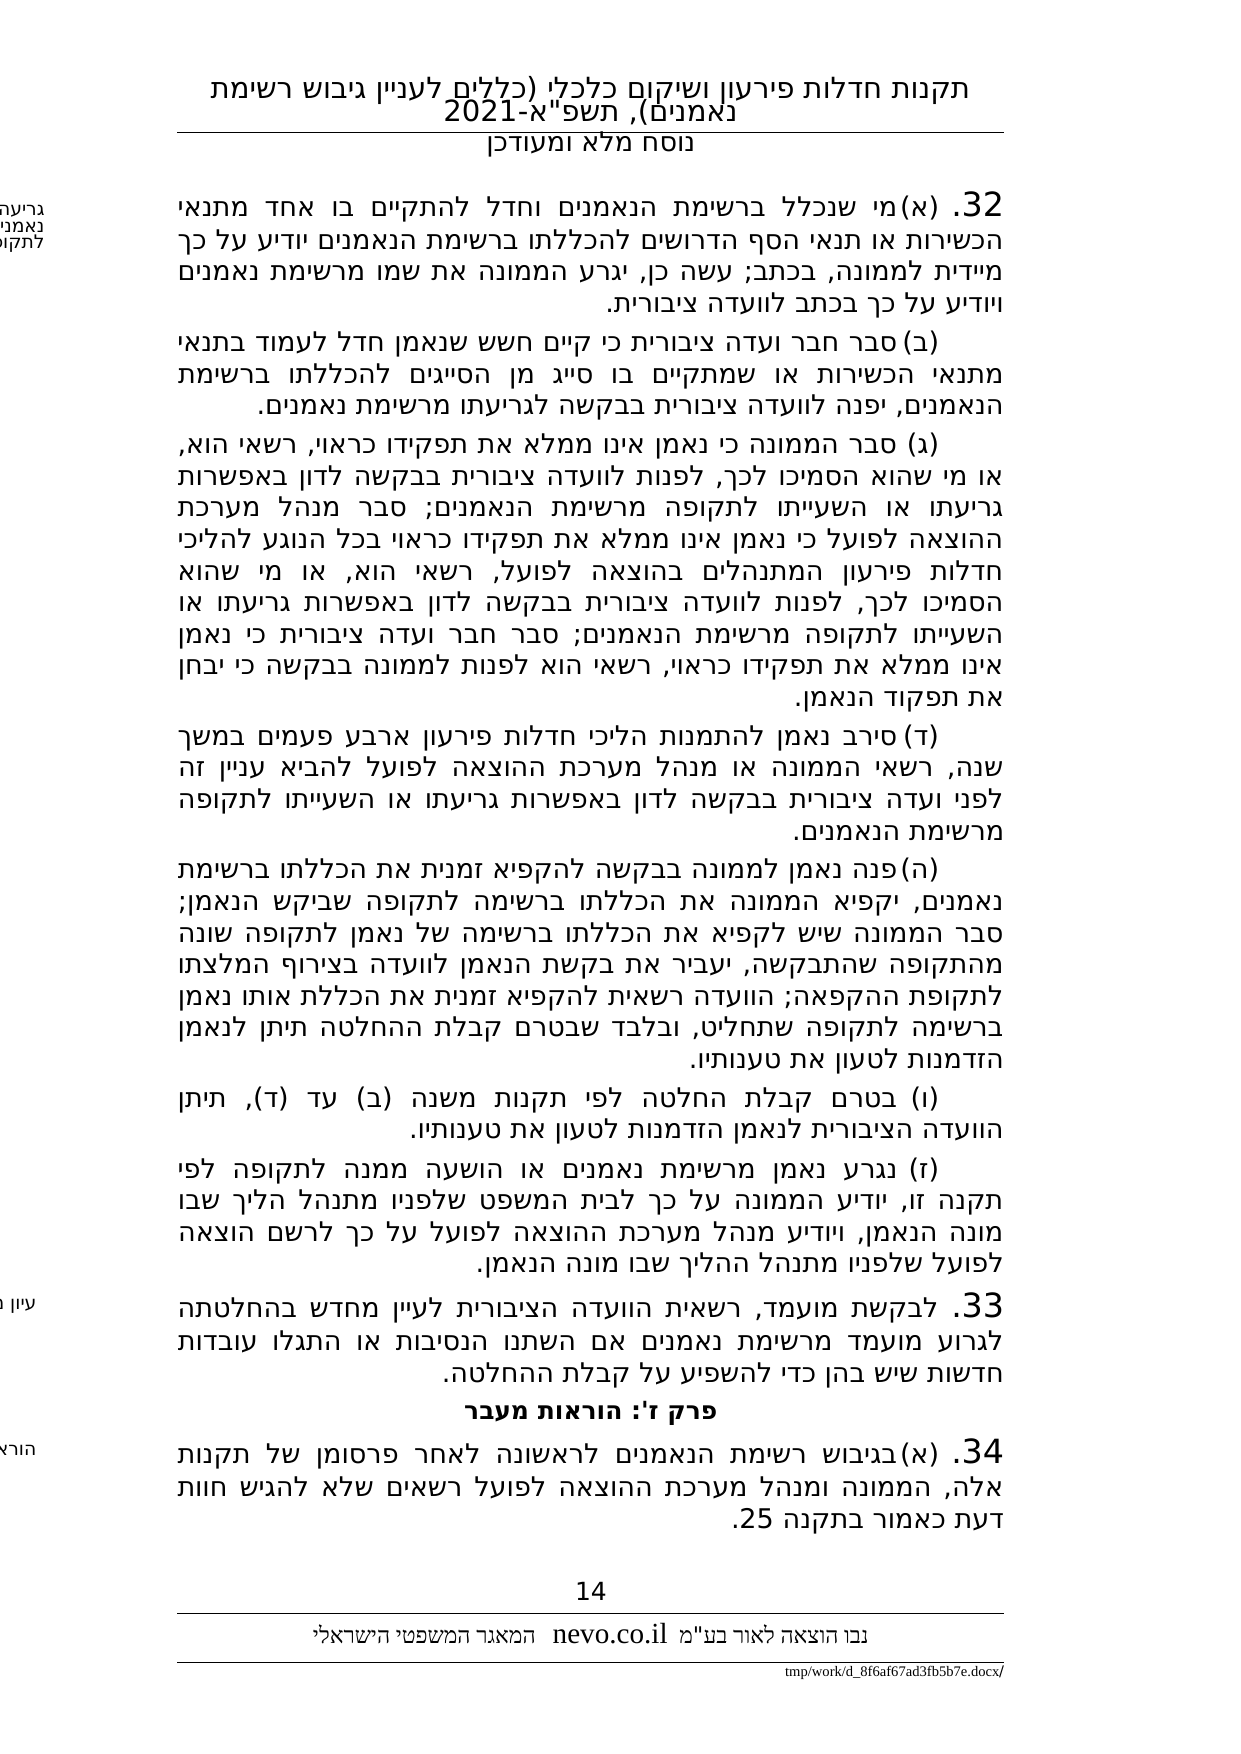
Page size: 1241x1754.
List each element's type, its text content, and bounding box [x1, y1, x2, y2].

text (ו) בטרם קבלת החלטה לפי תקנות משנה (ב) עד (ד), תיתן הוועדה הציבורית לנאמן הזדמנות לטעון את טענותיו. [177, 1082, 1004, 1145]
text (ד) סירב נאמן להתמנות הליכי חדלות פירעון ארבע פעמים במשך שנה, רשאי הממונה או מנהל מערכת ההוצאה לפועל להביא עניין זה לפני ועדה ציבורית בבקשה לדון באפשרות גריעתו או השעייתו לתקופה מרשימת הנאמנים. [177, 720, 1004, 846]
text 34. (א) בגיבוש רשימת הנאמנים לראשונה לאחר פרסומן של תקנות אלה, הממונה ומנהל מערכת ההוצאה לפועל רשאים שלא להגיש חוות דעת כאמור בתקנה 25. [177, 1433, 1004, 1535]
text (ג) סבר הממונה כי נאמן אינו ממלא את תפקידו כראוי, רשאי הוא, או מי שהוא הסמיכו לכך, לפנות לוועדה ציבורית בבקשה לדון באפשרות גריעתו או השעייתו לתקופה מרשימת הנאמנים; סבר מנהל מערכת ההוצאה לפועל כי נאמן אינו ממלא את תפקידו כראוי בכל הנוגע להליכי חדלות פירעון המתנהלים בהוצאה לפועל, רשאי הוא, או מי שהוא הסמיכו לכך, לפנות לוועדה ציבורית בבקשה לדון באפשרות גריעתו או השעייתו לתקופה מרשימת הנאמנים; סבר חבר ועדה ציבורית כי נאמן אינו ממלא את תפקידו כראוי, רשאי הוא לפנות לממונה בבקשה כי יבחן את תפקוד הנאמן. [177, 428, 1004, 713]
text פרק ז': הוראות מעבר [177, 1396, 1004, 1425]
text 33. לבקשת מועמד, רשאית הוועדה הציבורית לעיין מחדש בהחלטתה לגרוע מועמד מרשימת נאמנים אם השתנו הנסיבות או התגלו עובדות חדשות שיש בהן כדי להשפיע על קבלת ההחלטה. [177, 1287, 1004, 1389]
text 32. (א) מי שנכלל ברשימת הנאמנים וחדל להתקיים בו אחד מתנאי הכשירות או תנאי הסף הדרושים להכללתו ברשימת הנאמנים יודיע על כך מיידית לממונה, בכתב; עשה כן, יגרע הממונה את שמו מרשימת נאמנים ויודיע על כך בכתב לוועדה ציבורית. [177, 185, 1004, 319]
text (ז) נגרע נאמן מרשימת נאמנים או הושעה ממנה לתקופה לפי תקנה זו, יודיע הממונה על כך לבית המשפט שלפניו מתנהל הליך שבו מונה הנאמן, ויודיע מנהל מערכת ההוצאה לפועל על כך לרשם הוצאה לפועל שלפניו מתנהל ההליך שבו מונה הנאמן. [177, 1153, 1004, 1279]
text (ה) פנה נאמן לממונה בבקשה להקפיא זמנית את הכללתו ברשימת נאמנים, יקפיא הממונה את הכללתו ברשימה לתקופה שביקש הנאמן; סבר הממונה שיש לקפיא את הכללתו ברשימה של נאמן לתקופה שונה מהתקופה שהתבקשה, יעביר את בקשת הנאמן לוועדה בצירוף המלצתו לתקופת ההקפאה; הוועדה רשאית להקפיא זמנית את הכללת אותו נאמן ברשימה לתקופה שתחליט, ובלבד שבטרם קבלת ההחלטה תיתן לנאמן הזדמנות לטעון את טענותיו. [177, 854, 1004, 1075]
text (ב) סבר חבר ועדה ציבורית כי קיים חשש שנאמן חדל לעמוד בתנאי מתנאי הכשירות או שמתקיים בו סייג מן הסייגים להכללתו ברשימת הנאמנים, יפנה לוועדה ציבורית בבקשה לגריעתו מרשימת נאמנים. [177, 326, 1004, 421]
